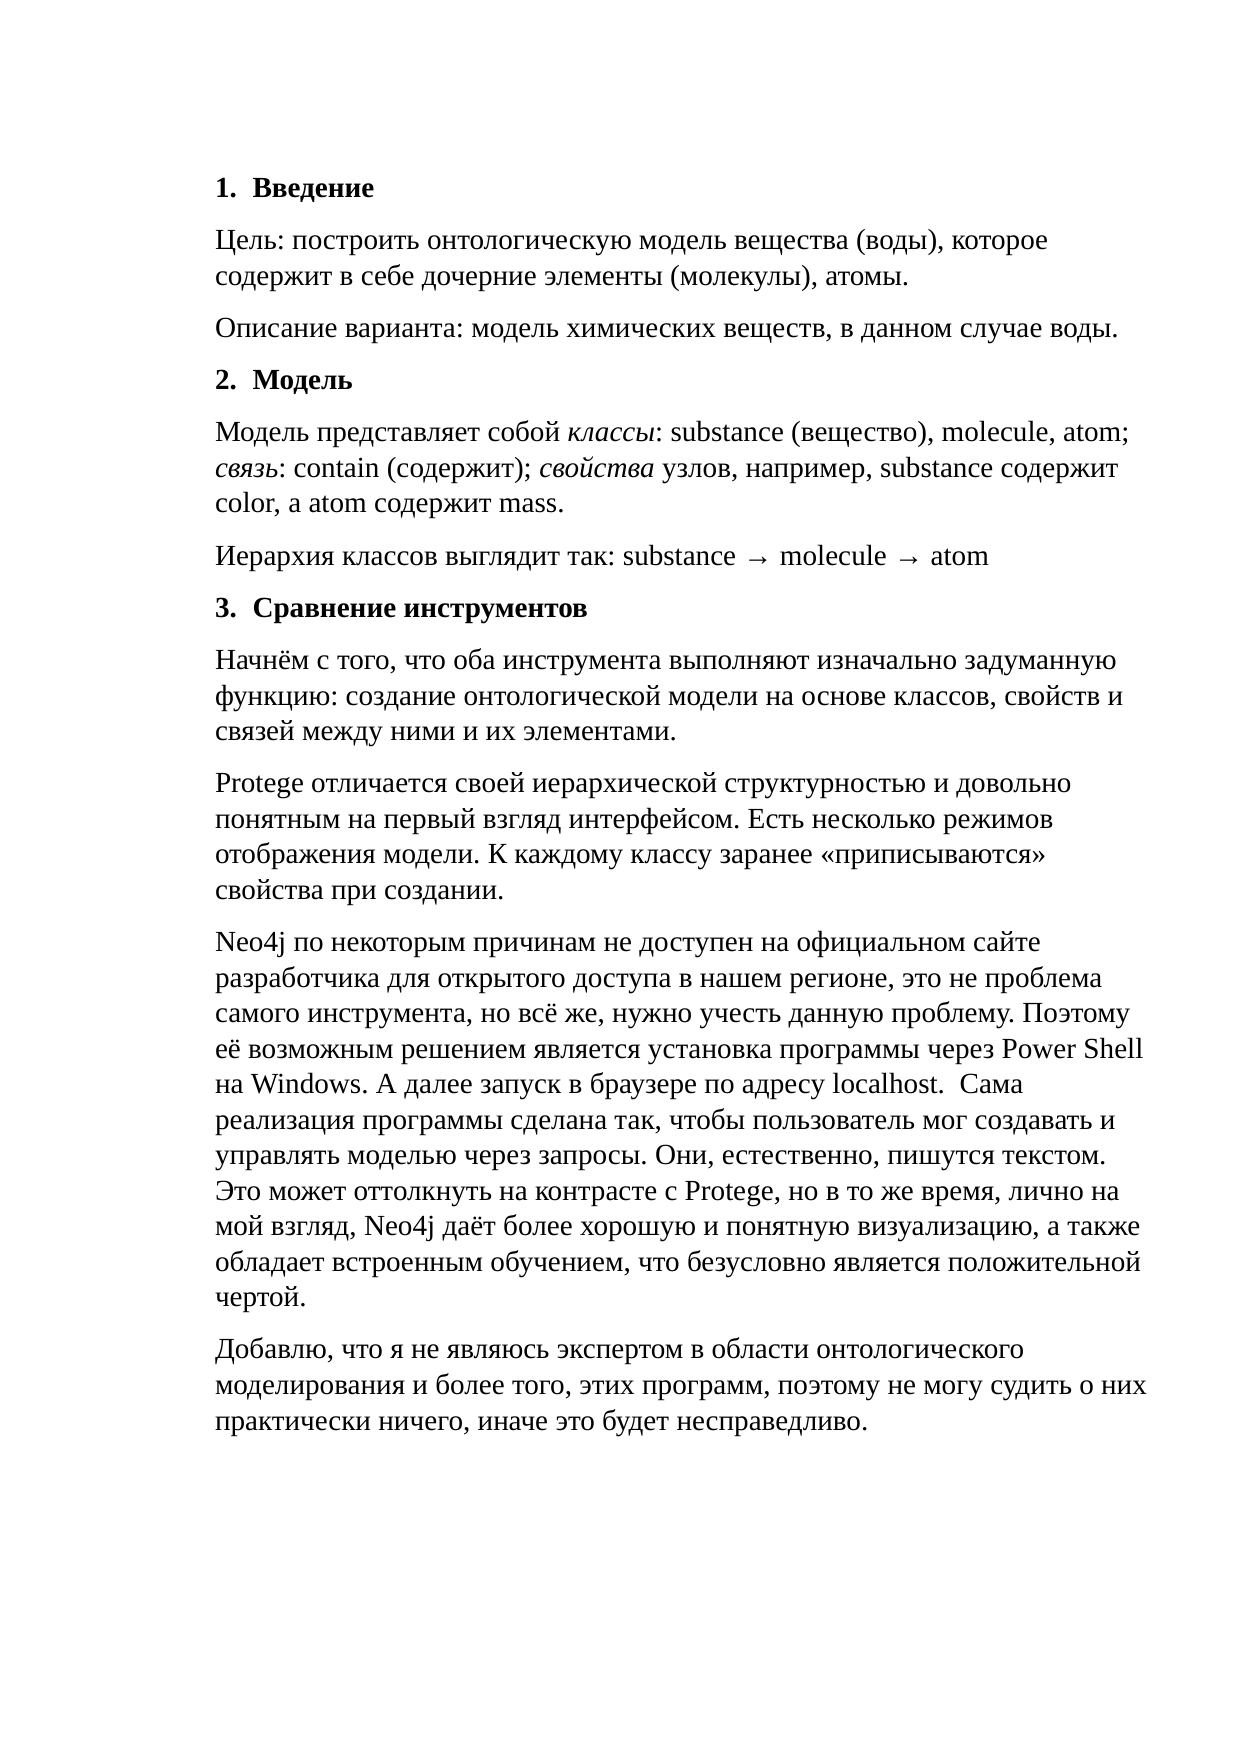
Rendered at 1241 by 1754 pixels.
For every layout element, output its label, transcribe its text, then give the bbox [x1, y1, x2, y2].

text Neo4j по некоторым причинам не доступен на официальном сайте разработчика для открытого доступа в нашем регионе, это не проблема самого инструмента, но всё же, нужно учесть данную проблему. Поэтому её возможным решением является установка программы через Power Shell на Windows. А далее запуск в браузере по адресу localhost. Сама реализация программы сделана так, чтобы пользователь мог создавать и управлять моделью через запросы. Они, естественно, пишутся текстом. Это может оттолкнуть на контрасте с Protege, но в то же время, лично на мой взгляд, Neo4j даёт более хорошую и понятную визуализацию, а также обладает встроенным обучением, что безусловно является положительной чертой. [215, 924, 1152, 1313]
text Protege отличается своей иерархической структурностью и довольно понятным на первый взгляд интерфейсом. Есть несколько режимов отображения модели. К каждому классу заранее «приписываются» свойства при создании. [215, 765, 1152, 906]
text Цель: построить онтологическую модель вещества (воды), которое содержит в себе дочерние элементы (молекулы), атомы. [215, 222, 1152, 292]
text Иерархия классов выглядит так: substance → molecule → atom [215, 538, 1152, 571]
text Описание варианта: модель химических веществ, в данном случае воды. [215, 310, 1152, 344]
text Добавлю, что я не являюсь экспертом в области онтологического моделирования и более того, этих программ, поэтому не могу судить о них практически ничего, иначе это будет несправедливо. [215, 1332, 1152, 1436]
text Модель представляет собой классы: substance (вещество), molecule, atom; связь: contain (содержит); свойства узлов, например, substance содержит color, а atom содержит mass. [215, 414, 1152, 519]
text Начнём с того, что оба инструмента выполняют изначально задуманную функцию: создание онтологической модели на основе классов, свойств и связей между ними и их элементами. [215, 642, 1152, 747]
list Модель [215, 362, 1152, 396]
list Введение [215, 170, 1152, 204]
list Сравнение инструментов [215, 590, 1152, 623]
